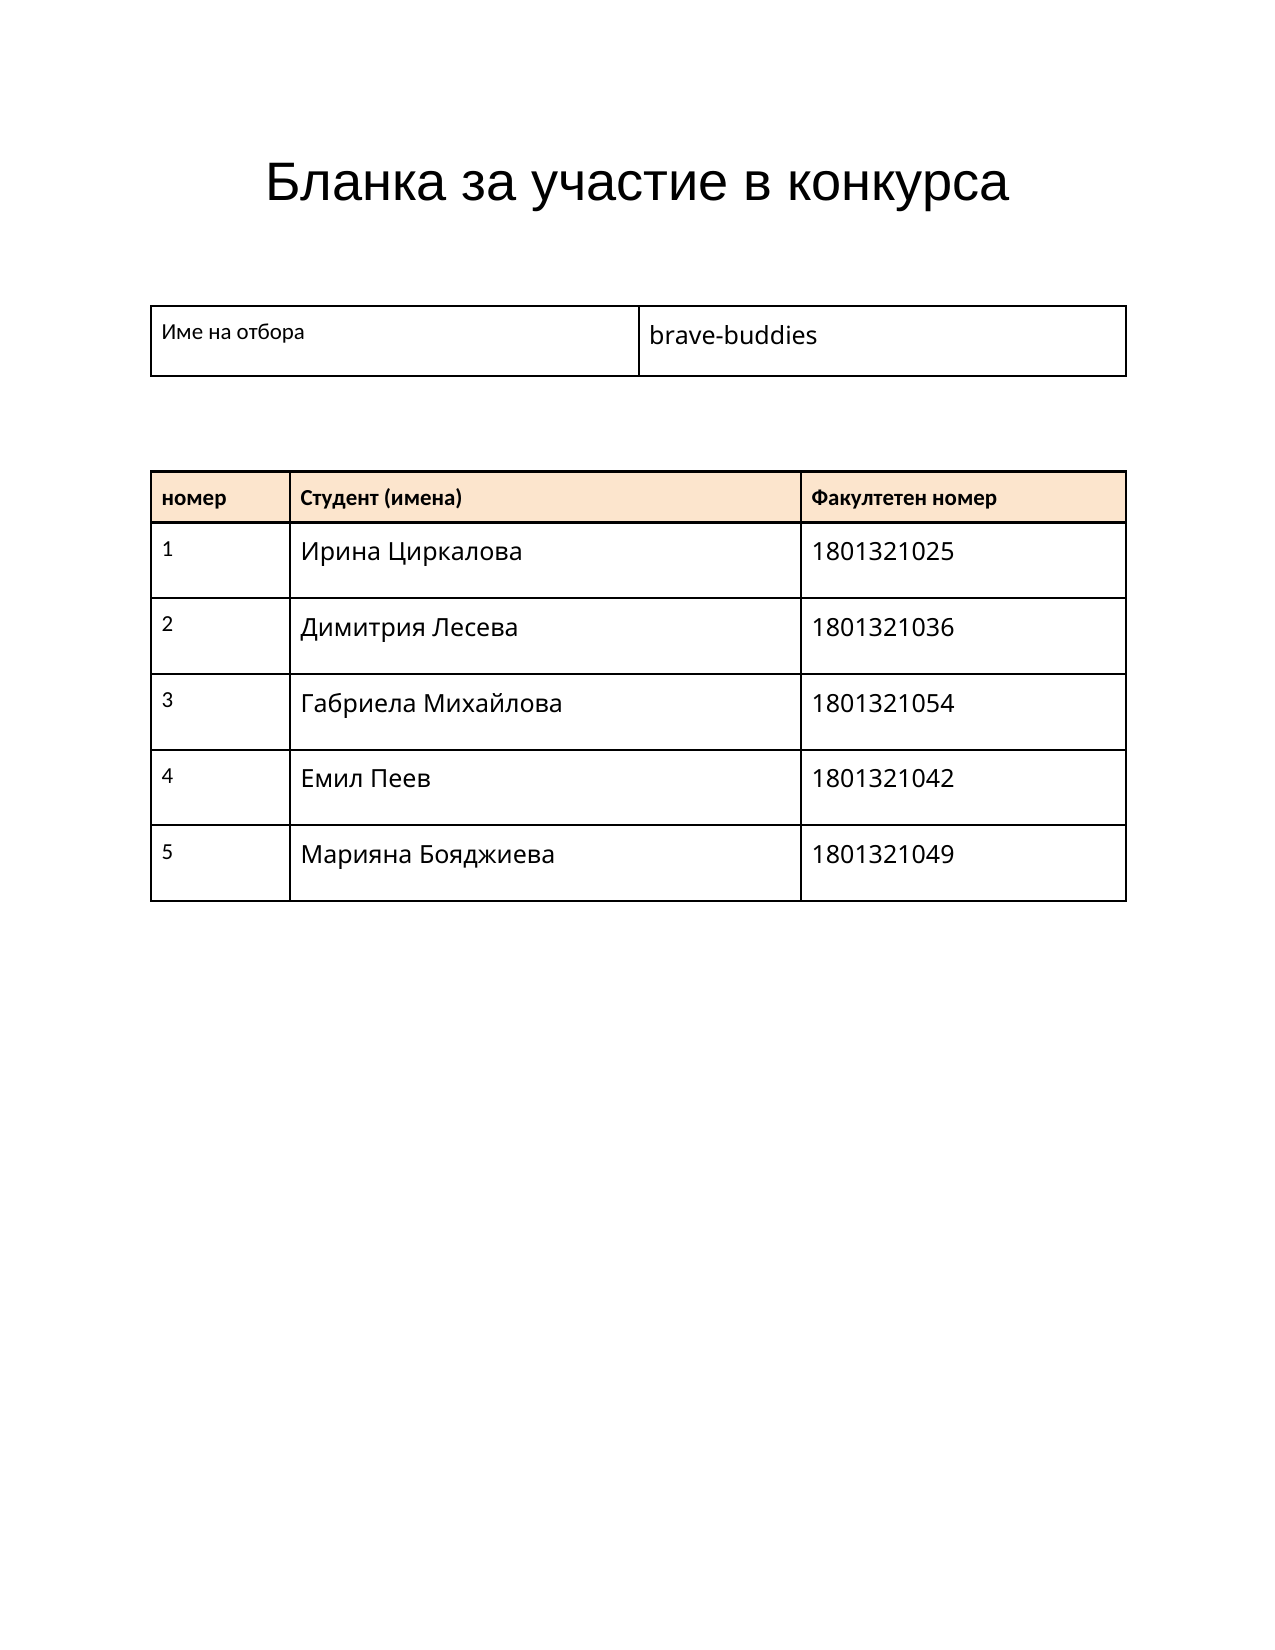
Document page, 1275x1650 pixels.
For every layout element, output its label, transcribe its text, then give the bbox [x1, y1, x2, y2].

title Бланка за участие в конкурса [150, 150, 1125, 212]
table_header Име на отбора [152, 307, 638, 374]
table_cell 1801321054 [802, 675, 1125, 748]
table_cell 1801321049 [802, 826, 1125, 900]
table_cell 1801321042 [802, 751, 1125, 824]
table_header Студент (имена) [291, 473, 800, 521]
table_cell 2 [152, 599, 289, 673]
table_header Факултетен номер [802, 473, 1125, 521]
table_cell 1 [152, 524, 289, 597]
table_cell 1801321025 [802, 524, 1125, 597]
table_cell Марияна Бояджиева [291, 826, 800, 900]
table_cell Емил Пеев [291, 751, 800, 824]
table_cell Ирина Циркалова [291, 524, 800, 597]
table_header номер [152, 473, 289, 521]
table_header brave-buddies [640, 307, 1125, 374]
table_cell Габриела Михайлова [291, 675, 800, 748]
table_cell 3 [152, 675, 289, 748]
table_cell 4 [152, 751, 289, 824]
table_cell Димитрия Лесева [291, 599, 800, 673]
table_cell 1801321036 [802, 599, 1125, 673]
table_cell 5 [152, 826, 289, 900]
